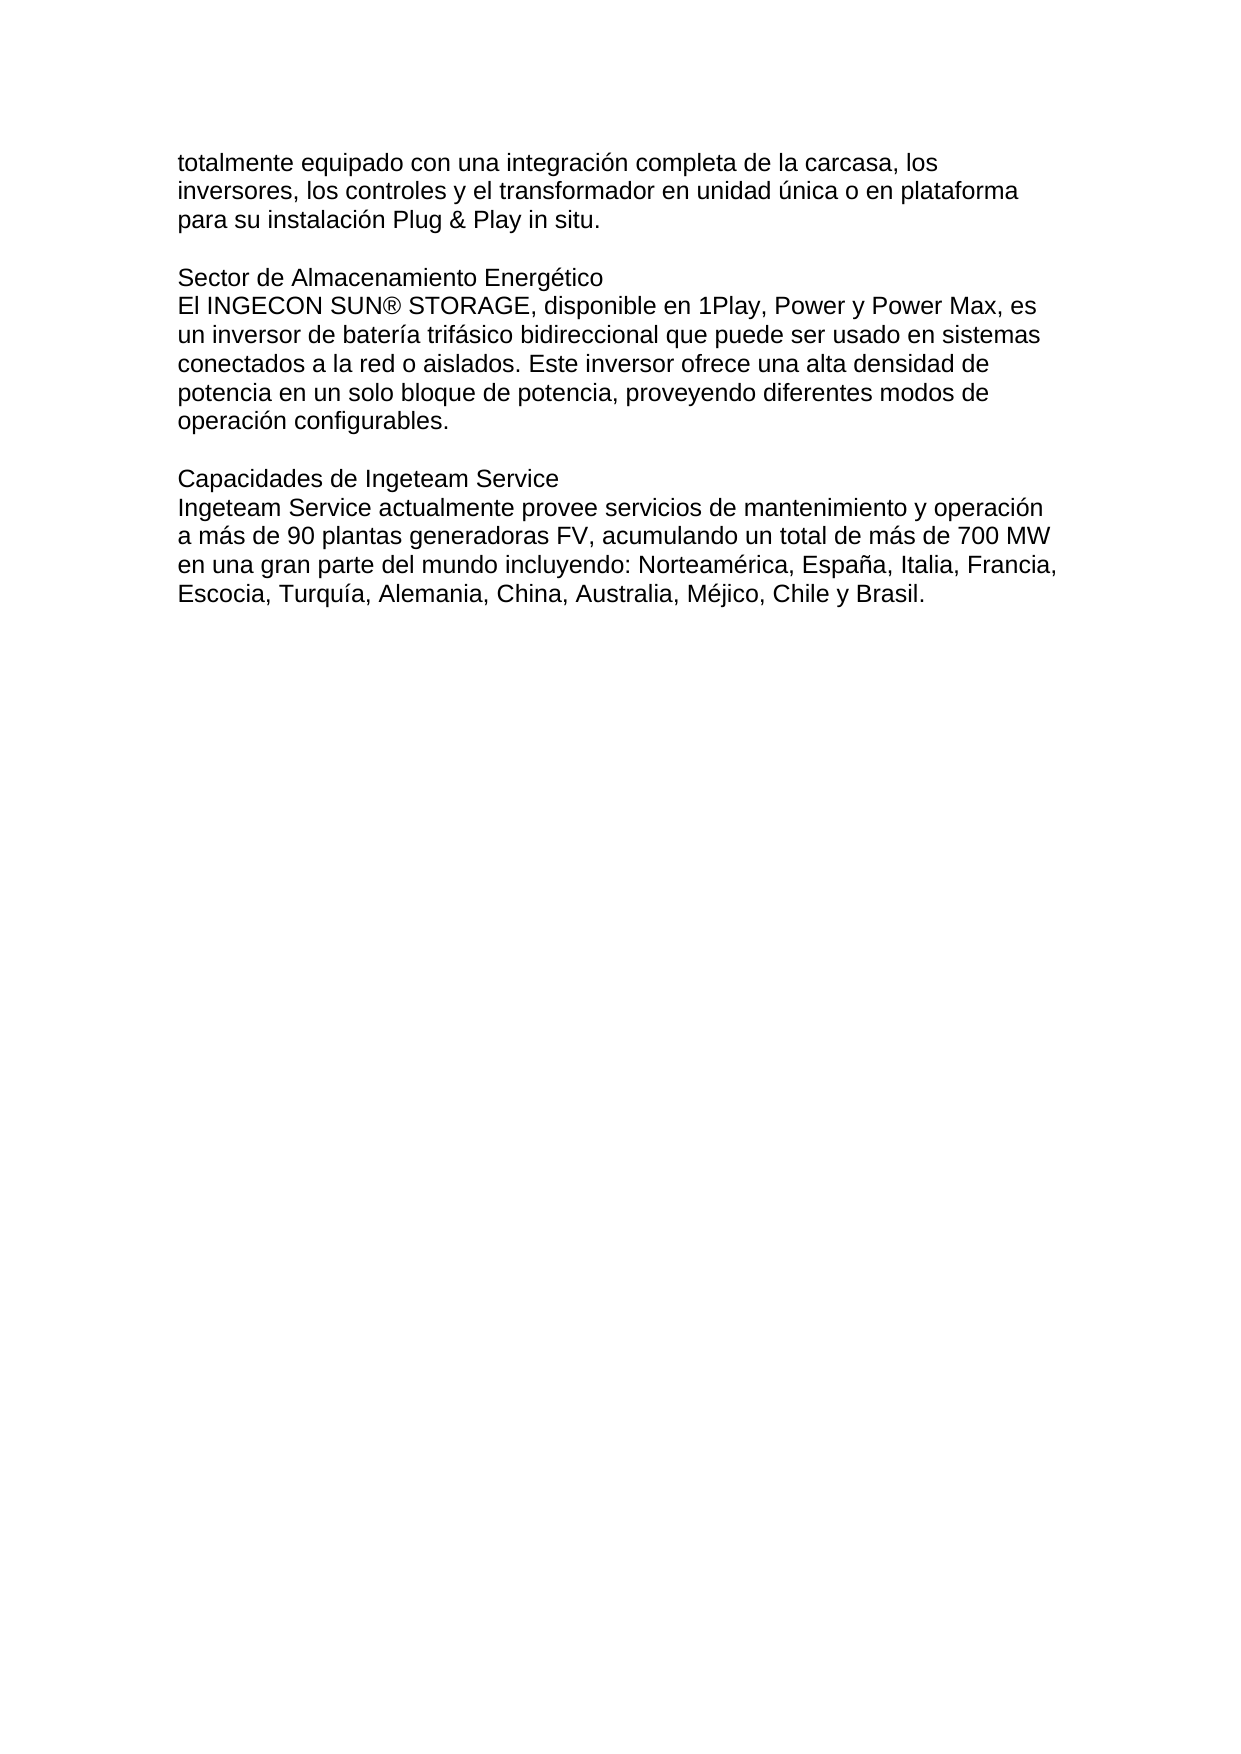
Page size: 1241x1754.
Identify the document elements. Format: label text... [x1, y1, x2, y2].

text Sector de Almacenamiento Energético [177, 263, 1063, 291]
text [177, 148, 1063, 234]
text El INGECON SUN® STORAGE, disponible en 1Play, Power y Power Max, es un inversor de batería trifásico bidireccional que puede ser usado en sistemas conectados a la red o aislados. Este inversor ofrece una alta densidad de potencia en un solo bloque de potencia, proveyendo diferentes modos de operación configurables. [177, 291, 1063, 435]
text Capacidades de Ingeteam Service [177, 464, 1063, 493]
text Ingeteam Service actualmente provee servicios de mantenimiento y operación a más de 90 plantas generadoras FV, acumulando un total de más de 700 MW en una gran parte del mundo incluyendo: Norteamérica, España, Italia, Francia, Escocia, Turquía, Alemania, China, Australia, Méjico, Chile y Brasil. [177, 493, 1063, 608]
